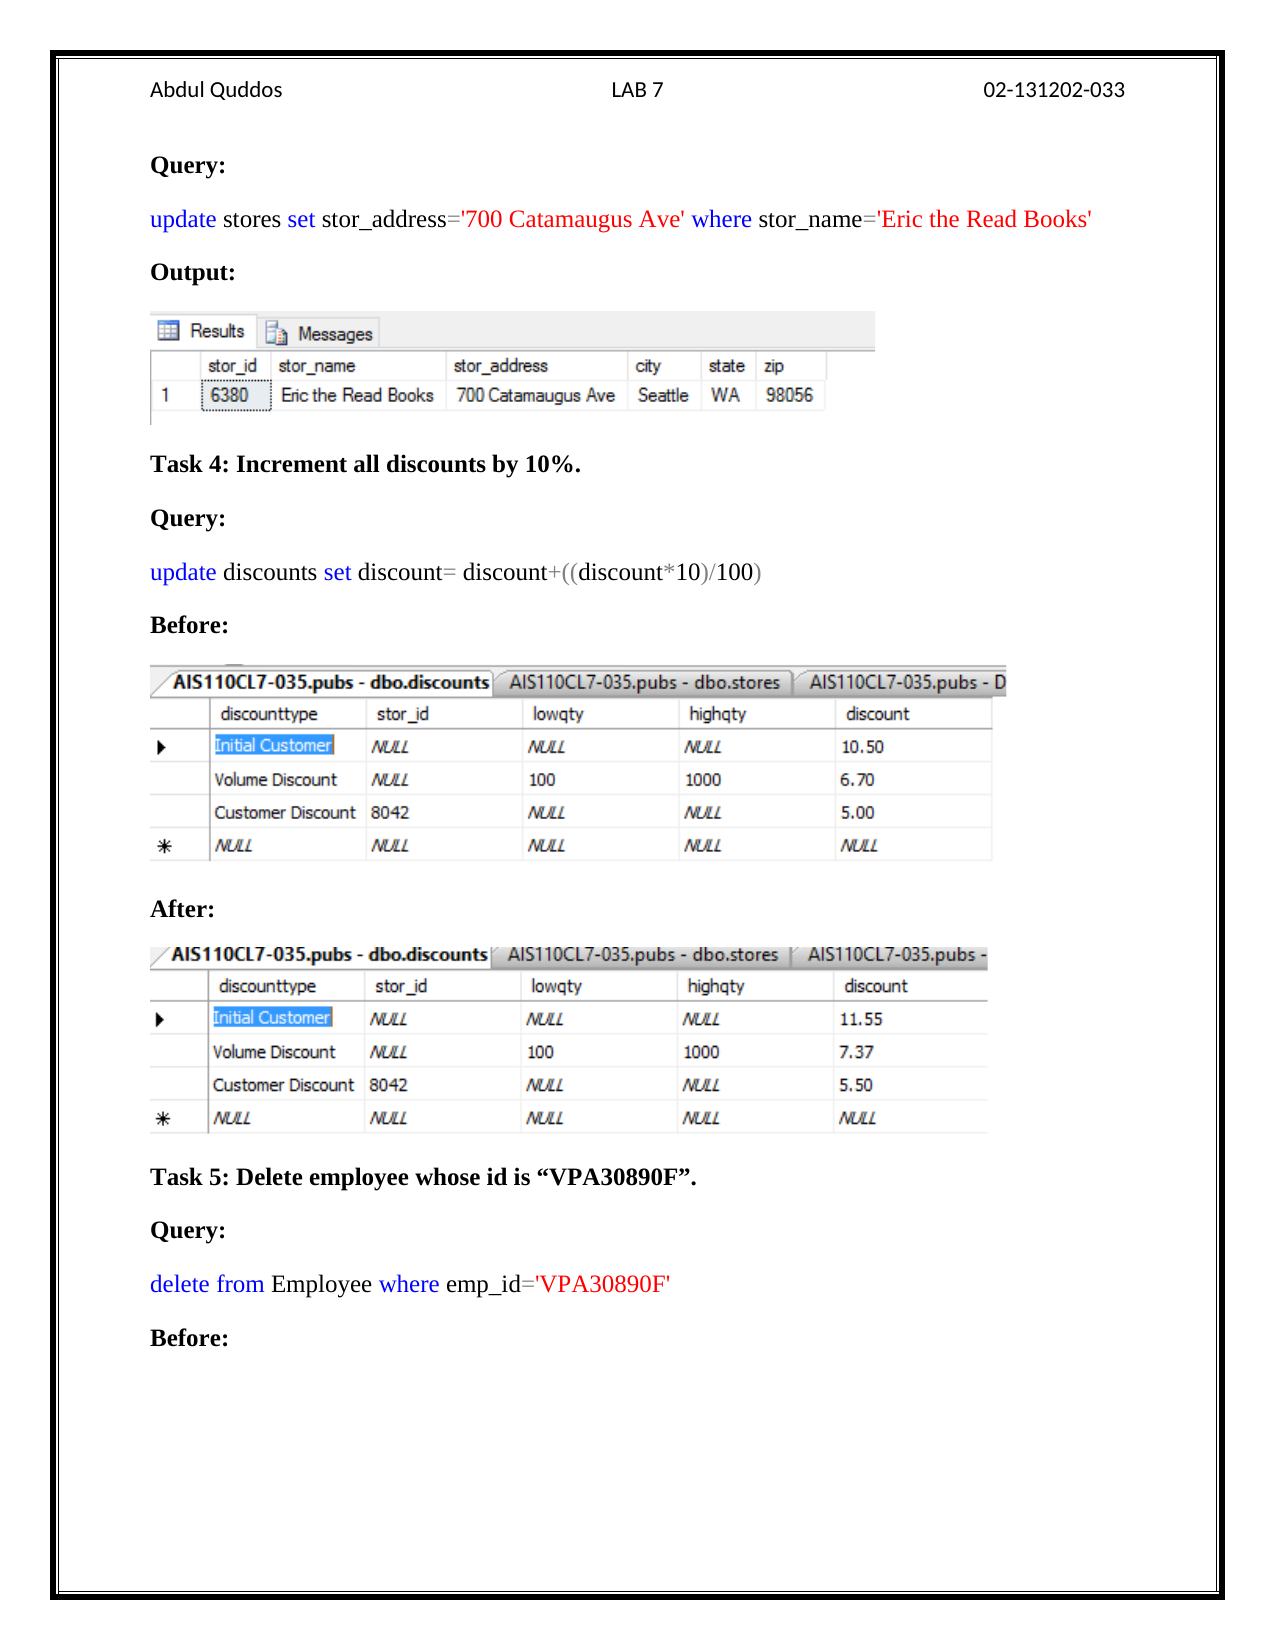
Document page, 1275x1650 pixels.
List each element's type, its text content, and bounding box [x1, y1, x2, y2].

text Before: [150, 611, 1125, 639]
text Query: [150, 503, 1125, 532]
text Query: [150, 1215, 1125, 1244]
picture [150, 311, 876, 425]
text Output: [150, 257, 1125, 286]
text Task 4: Increment all discounts by 10%. [150, 449, 1125, 478]
text Task 5: Delete employee whose id is “VPA30890F”. [150, 1162, 1125, 1190]
text update stores set stor_address='700 Catamaugus Ave' where stor_name='Eric the Read Books' [150, 204, 1125, 232]
picture [150, 664, 1007, 869]
text Query: [150, 150, 1125, 179]
text delete from Employee where emp_id='VPA30890F' [150, 1269, 1125, 1298]
text Before: [150, 1323, 1125, 1352]
text update discounts set discount= discount+((discount*10)/100) [150, 557, 1125, 586]
text After: [150, 894, 1125, 923]
picture [150, 947, 988, 1137]
